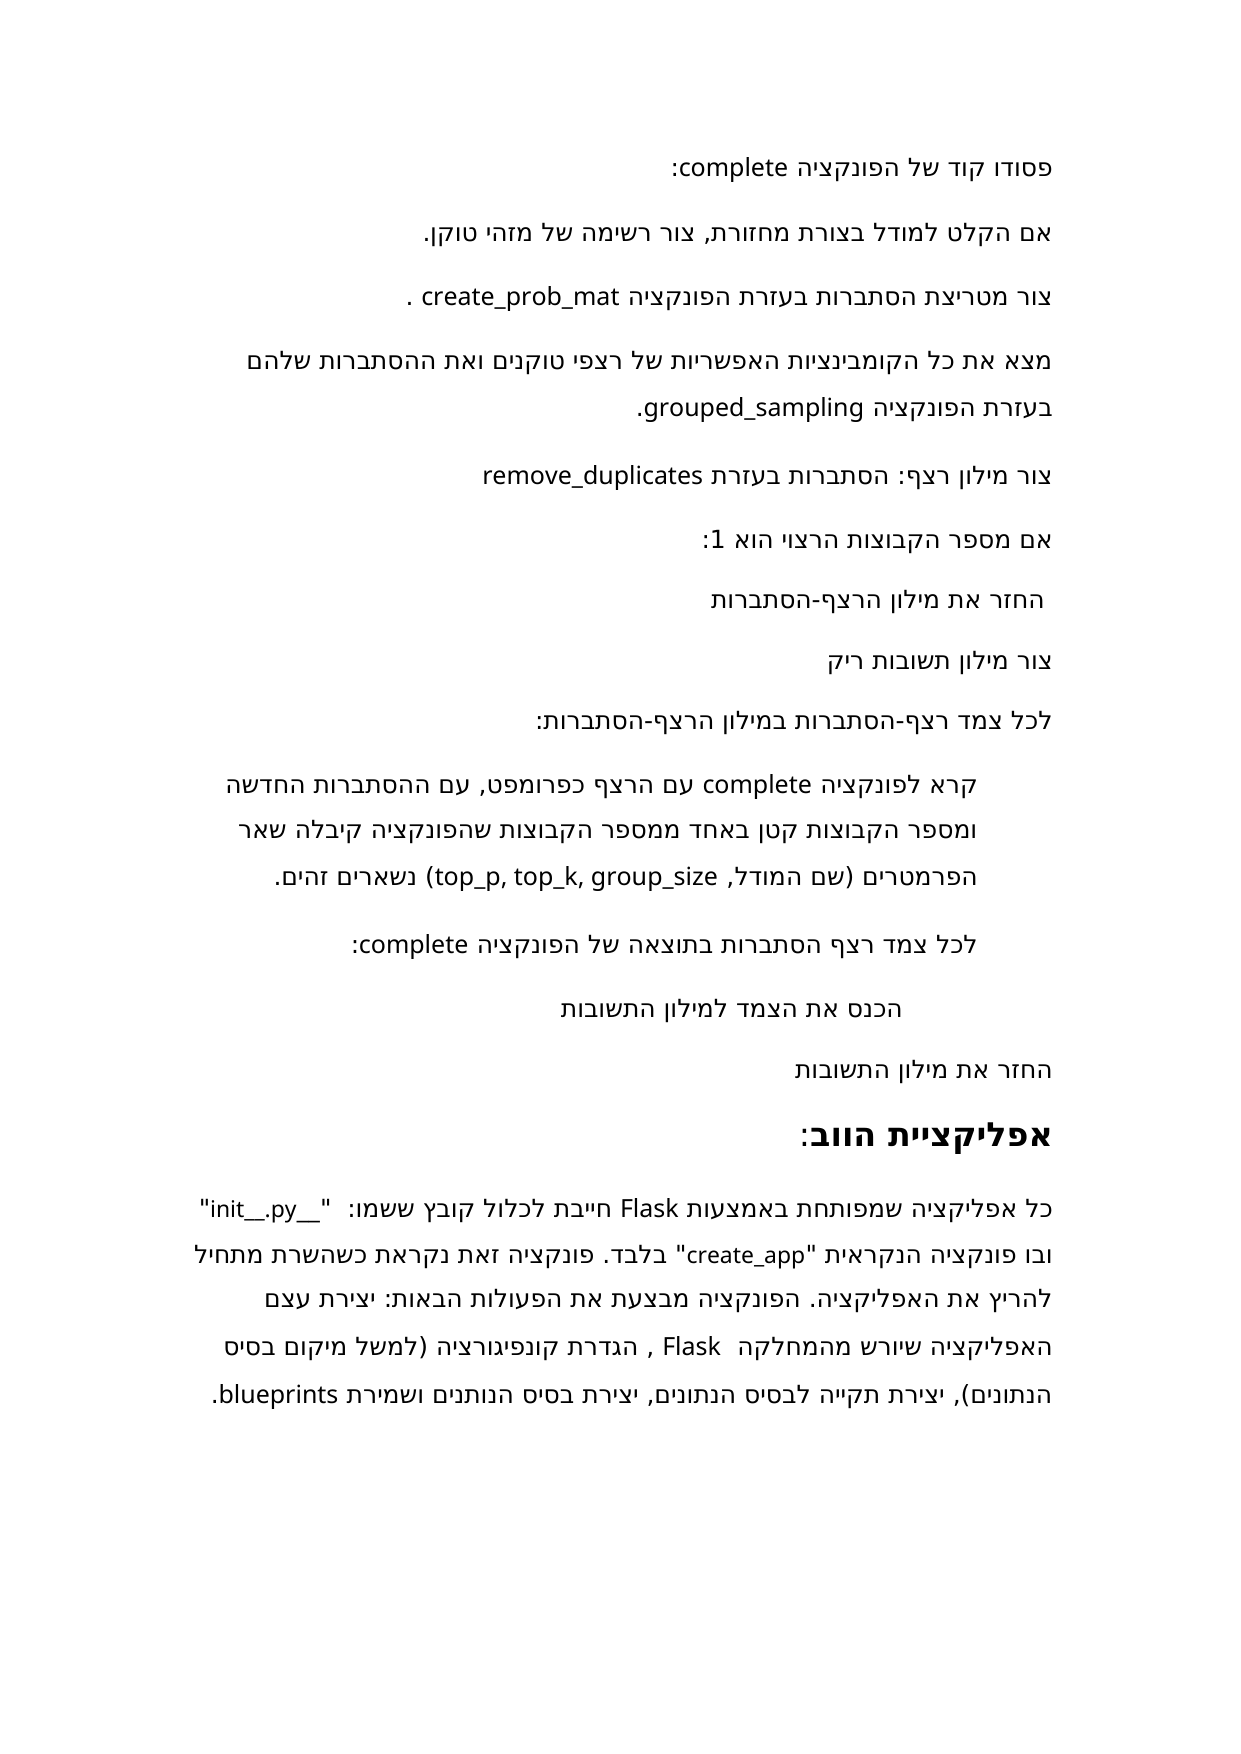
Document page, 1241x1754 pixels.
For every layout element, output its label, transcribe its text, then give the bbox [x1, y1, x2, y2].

text לכל צמד רצף הסתברות בתוצאה של הפונקציה complete: [187, 927, 978, 961]
text לכל צמד רצף-הסתברות במילון הרצף-הסתברות: [187, 706, 1053, 735]
text צור מילון רצף: הסתברות בעזרת remove_duplicates [187, 457, 1053, 491]
text מצא את כל הקומבינציות האפשריות של רצפי טוקנים ואת ההסתברות שלהם בעזרת הפונקציה grouped_sampling. [187, 346, 1053, 424]
text אם מספר הקבוצות הרצוי הוא 1: [187, 525, 1053, 554]
text צור מטריצת הסתברות בעזרת הפונקציה create_prob_mat . [187, 278, 1053, 312]
text הכנס את הצמד למילון התשובות [187, 994, 978, 1024]
text צור מילון תשובות ריק [187, 646, 1053, 675]
text פסודו קוד של הפונקציה complete: [187, 150, 1053, 184]
text כל אפליקציה שמפותחת באמצעות Flask חייבת לכלול קובץ ששמו: "__init__.py" ובו פונקציה הנקראית "create_app" בלבד. פונקציה זאת נקראת כשהשרת מתחיל להריץ את האפליקציה. הפונקציה מבצעת את הפעולות הבאות: יצירת עצם האפליקציה שיורש מהמחלקה Flask , הגדרת קונפיגורציה (למשל מיקום בסיס הנתונים), יצירת תקייה לבסיס הנתונים, יצירת בסיס הנותנים ושמירת blueprints. [187, 1190, 1053, 1411]
text אם הקלט למודל בצורת מחזורת, צור רשימה של מזהי טוקן. [187, 218, 1053, 247]
text אפליקציית הווב: [187, 1115, 1053, 1154]
text קרא לפונקציה complete עם הרצף כפרומפט, עם ההסתברות החדשה ומספר הקבוצות קטן באחד ממספר הקבוצות שהפונקציה קיבלה שאר הפרמטרים (שם המודל, top_p, top_k, group_size) נשארים זהים. [187, 767, 978, 893]
text החזר את מילון הרצף-הסתברות [187, 585, 1053, 614]
text החזר את מילון התשובות [187, 1055, 1053, 1084]
